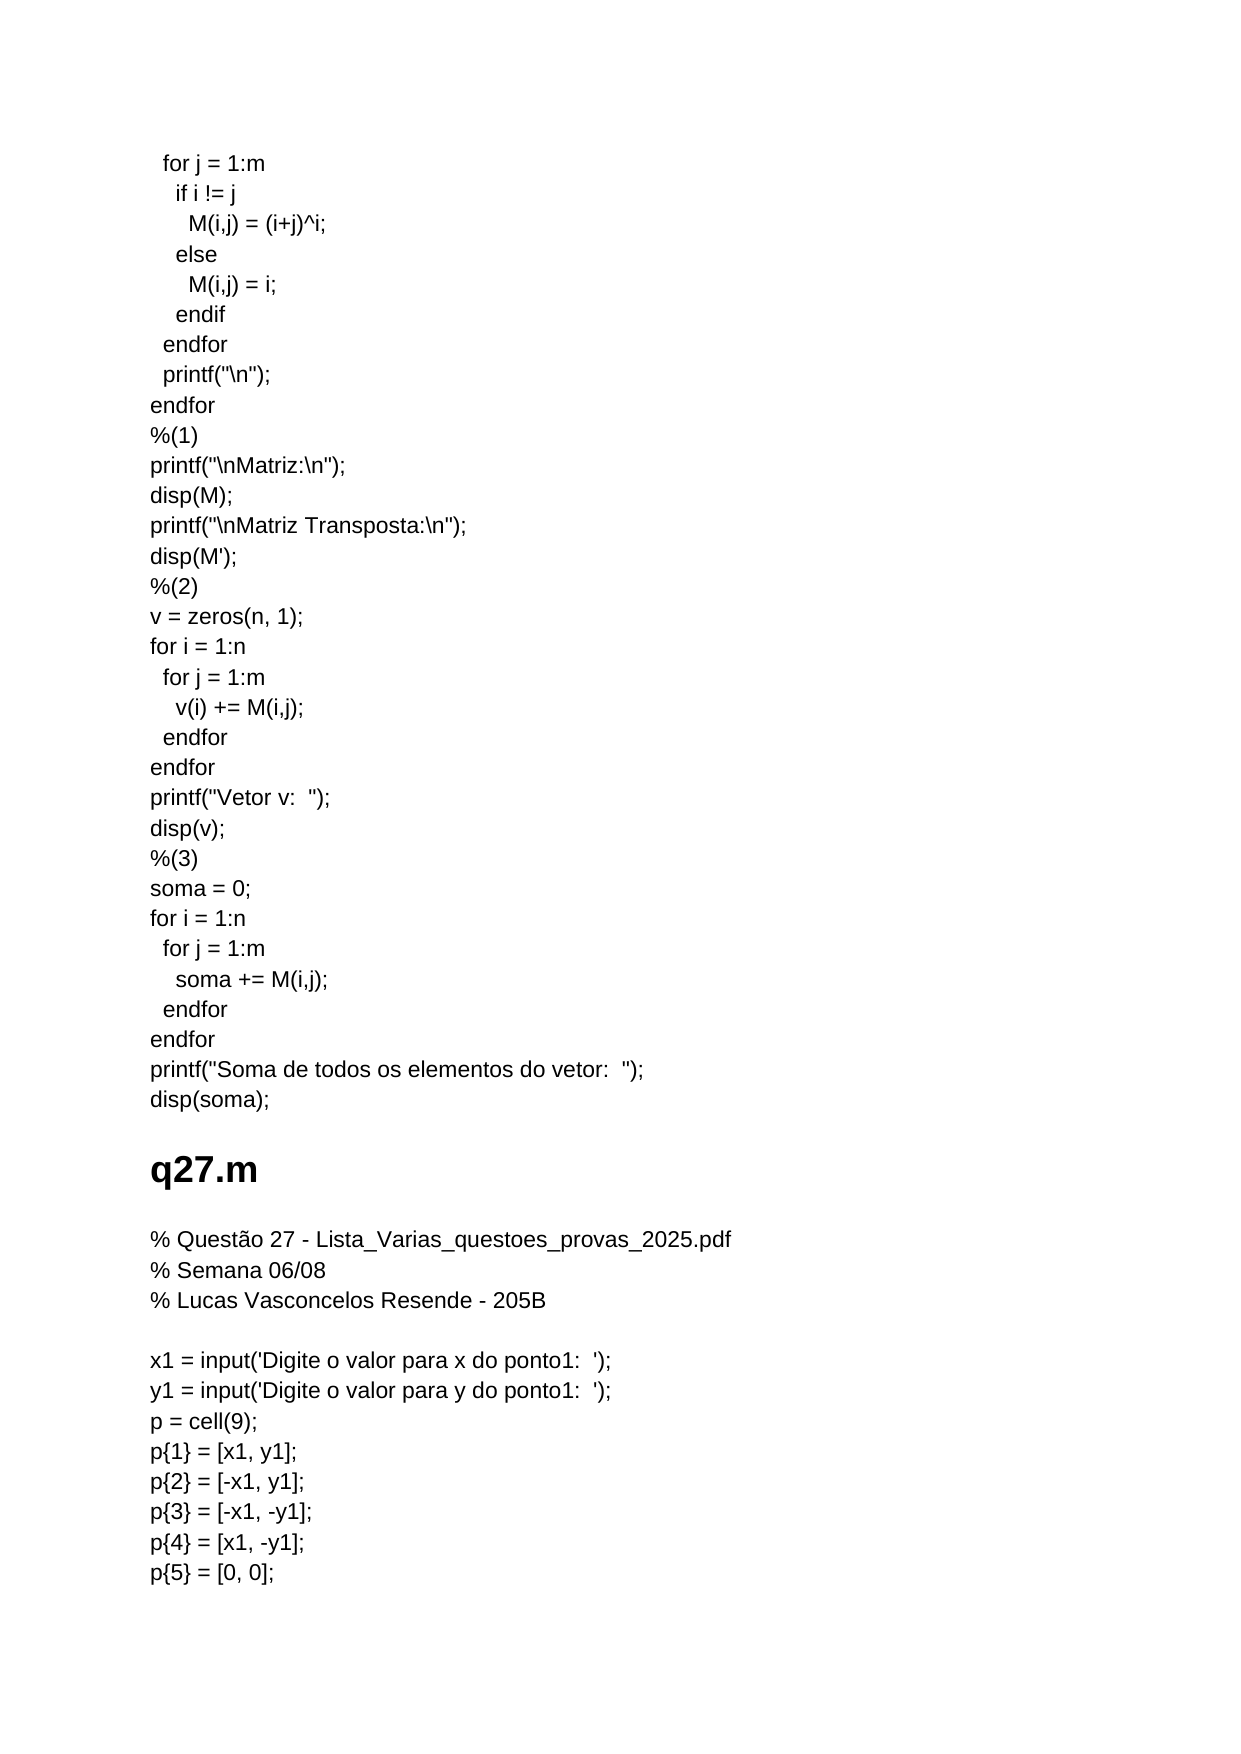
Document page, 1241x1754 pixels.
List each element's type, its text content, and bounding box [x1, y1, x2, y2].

text v(i) += M(i,j); [150, 694, 1090, 720]
text disp(v); [150, 814, 1090, 841]
text for i = 1:n [150, 905, 1090, 932]
text disp(M); [150, 482, 1090, 509]
text v = zeros(n, 1); [150, 603, 1090, 629]
text p{2} = [-x1, y1]; [150, 1468, 1090, 1494]
text for j = 1:m [150, 663, 1090, 690]
text % Questão 27 - Lista_Varias_questoes_provas_2025.pdf [150, 1226, 1090, 1253]
text printf("Soma de todos os elementos do vetor: "); [150, 1056, 1090, 1083]
text p{3} = [-x1, -y1]; [150, 1498, 1090, 1525]
text for j = 1:m [150, 935, 1090, 962]
text M(i,j) = (i+j)^i; [150, 210, 1090, 237]
text endfor [150, 331, 1090, 358]
text endif [150, 301, 1090, 327]
text printf("Vetor v: "); [150, 784, 1090, 811]
text soma += M(i,j); [150, 966, 1090, 992]
text p{4} = [x1, -y1]; [150, 1528, 1090, 1555]
text for j = 1:m [150, 150, 1090, 176]
text disp(soma); [150, 1086, 1090, 1113]
text printf("\nMatriz Transposta:\n"); [150, 512, 1090, 539]
text for i = 1:n [150, 633, 1090, 660]
title q27.m [150, 1147, 1090, 1190]
text M(i,j) = i; [150, 271, 1090, 297]
text %(2) [150, 573, 1090, 599]
text printf("\n"); [150, 361, 1090, 388]
text endfor [150, 996, 1090, 1022]
text x1 = input('Digite o valor para x do ponto1: '); [150, 1347, 1090, 1374]
text %(3) [150, 845, 1090, 871]
text p{1} = [x1, y1]; [150, 1438, 1090, 1464]
text p = cell(9); [150, 1408, 1090, 1434]
text y1 = input('Digite o valor para y do ponto1: '); [150, 1377, 1090, 1404]
text %(1) [150, 422, 1090, 448]
text soma = 0; [150, 875, 1090, 901]
text printf("\nMatriz:\n"); [150, 452, 1090, 478]
text if i != j [150, 180, 1090, 207]
text % Semana 06/08 [150, 1257, 1090, 1283]
text else [150, 241, 1090, 267]
text p{5} = [0, 0]; [150, 1559, 1090, 1585]
text % Lucas Vasconcelos Resende - 205B [150, 1287, 1090, 1313]
text endfor [150, 392, 1090, 418]
text endfor [150, 1026, 1090, 1052]
text endfor [150, 724, 1090, 750]
text disp(M'); [150, 543, 1090, 569]
text endfor [150, 754, 1090, 781]
